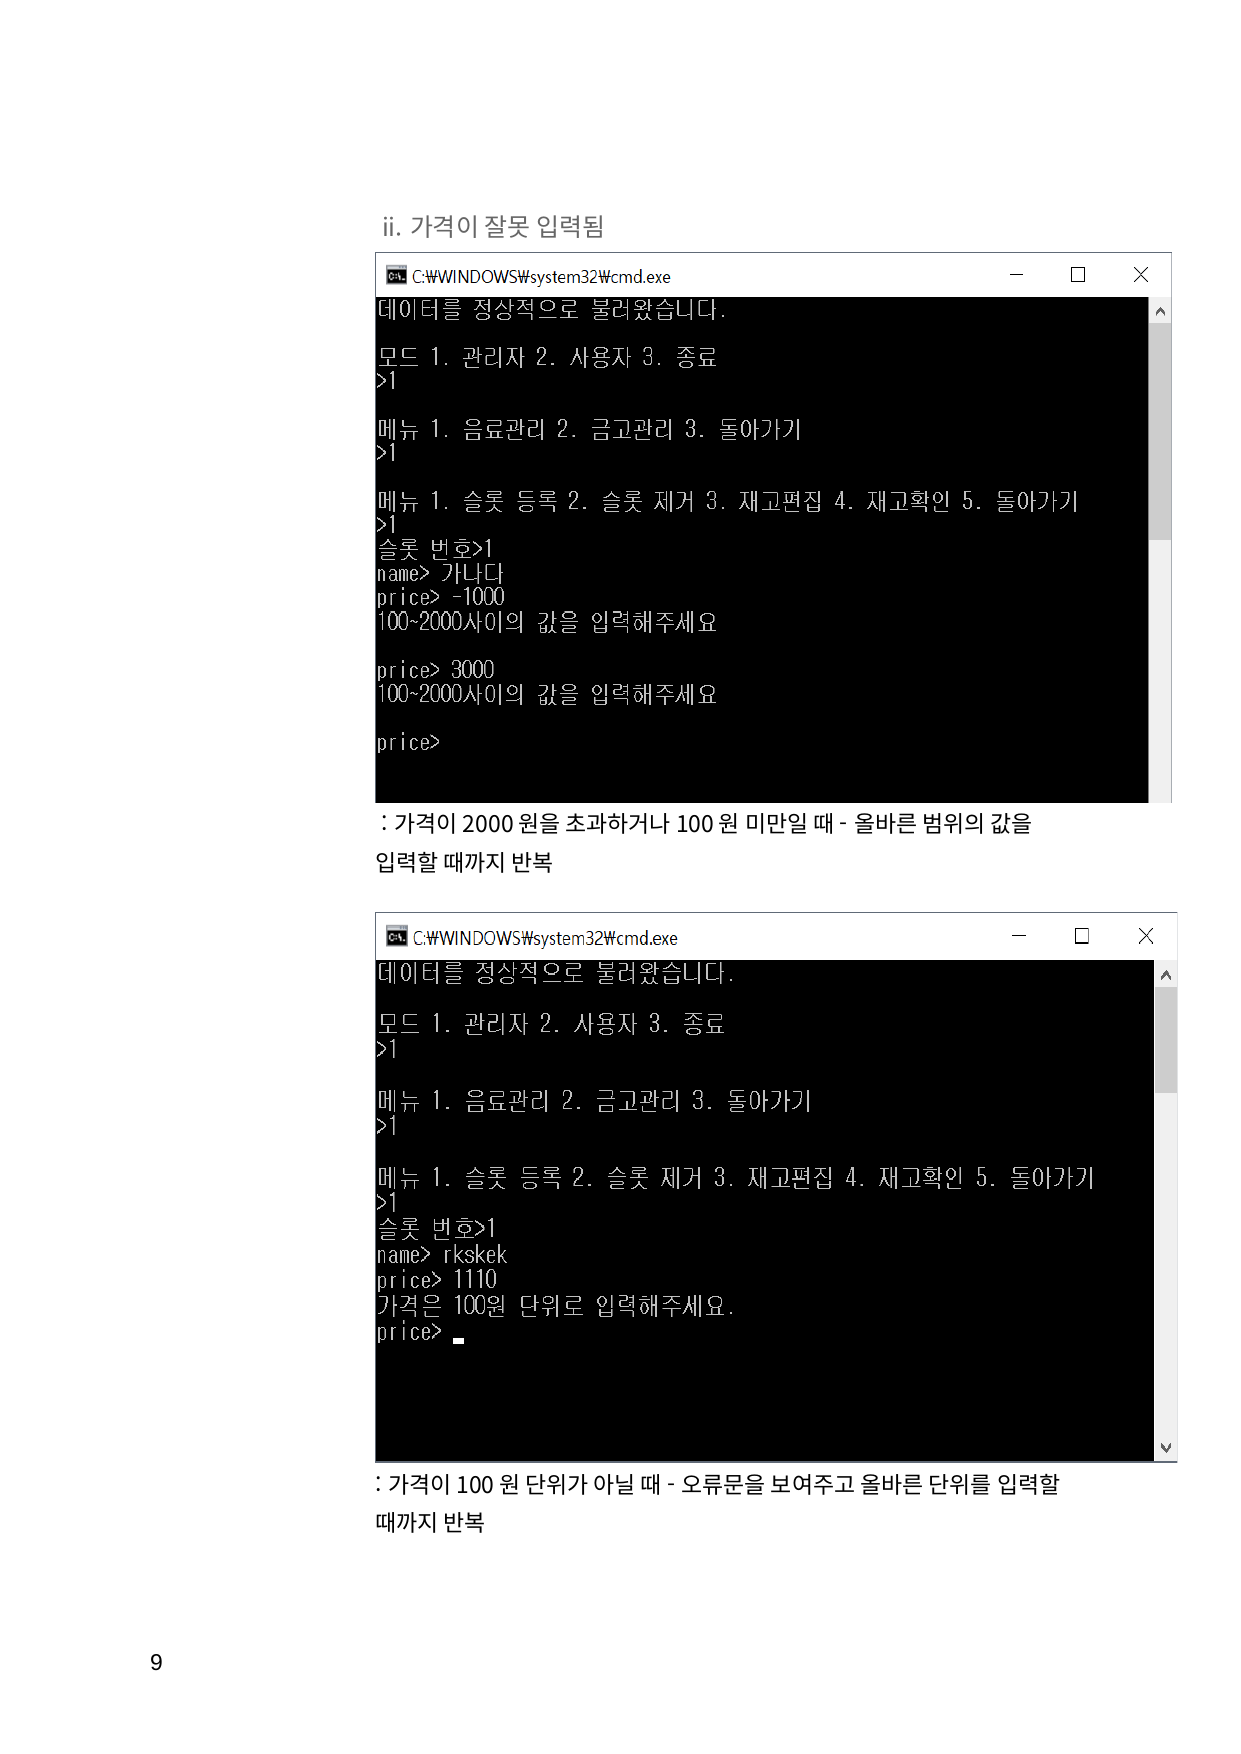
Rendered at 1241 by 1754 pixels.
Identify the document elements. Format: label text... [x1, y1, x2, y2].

picture [375, 252, 1172, 803]
picture [375, 912, 1178, 1463]
text : 가격이 100원 단위가 아닐 때 - 오류문을 보여주고 올바른 단위를 입력할 때까지 반복 [375, 1467, 1090, 1538]
text : 가격이 2000원을 초과하거나 100원 미만일 때 - 올바른 범위의 값을 입력할 때까지 반복 [375, 806, 1090, 878]
subtitle ii. 가격이 잘못 입력됨 [375, 208, 1090, 244]
